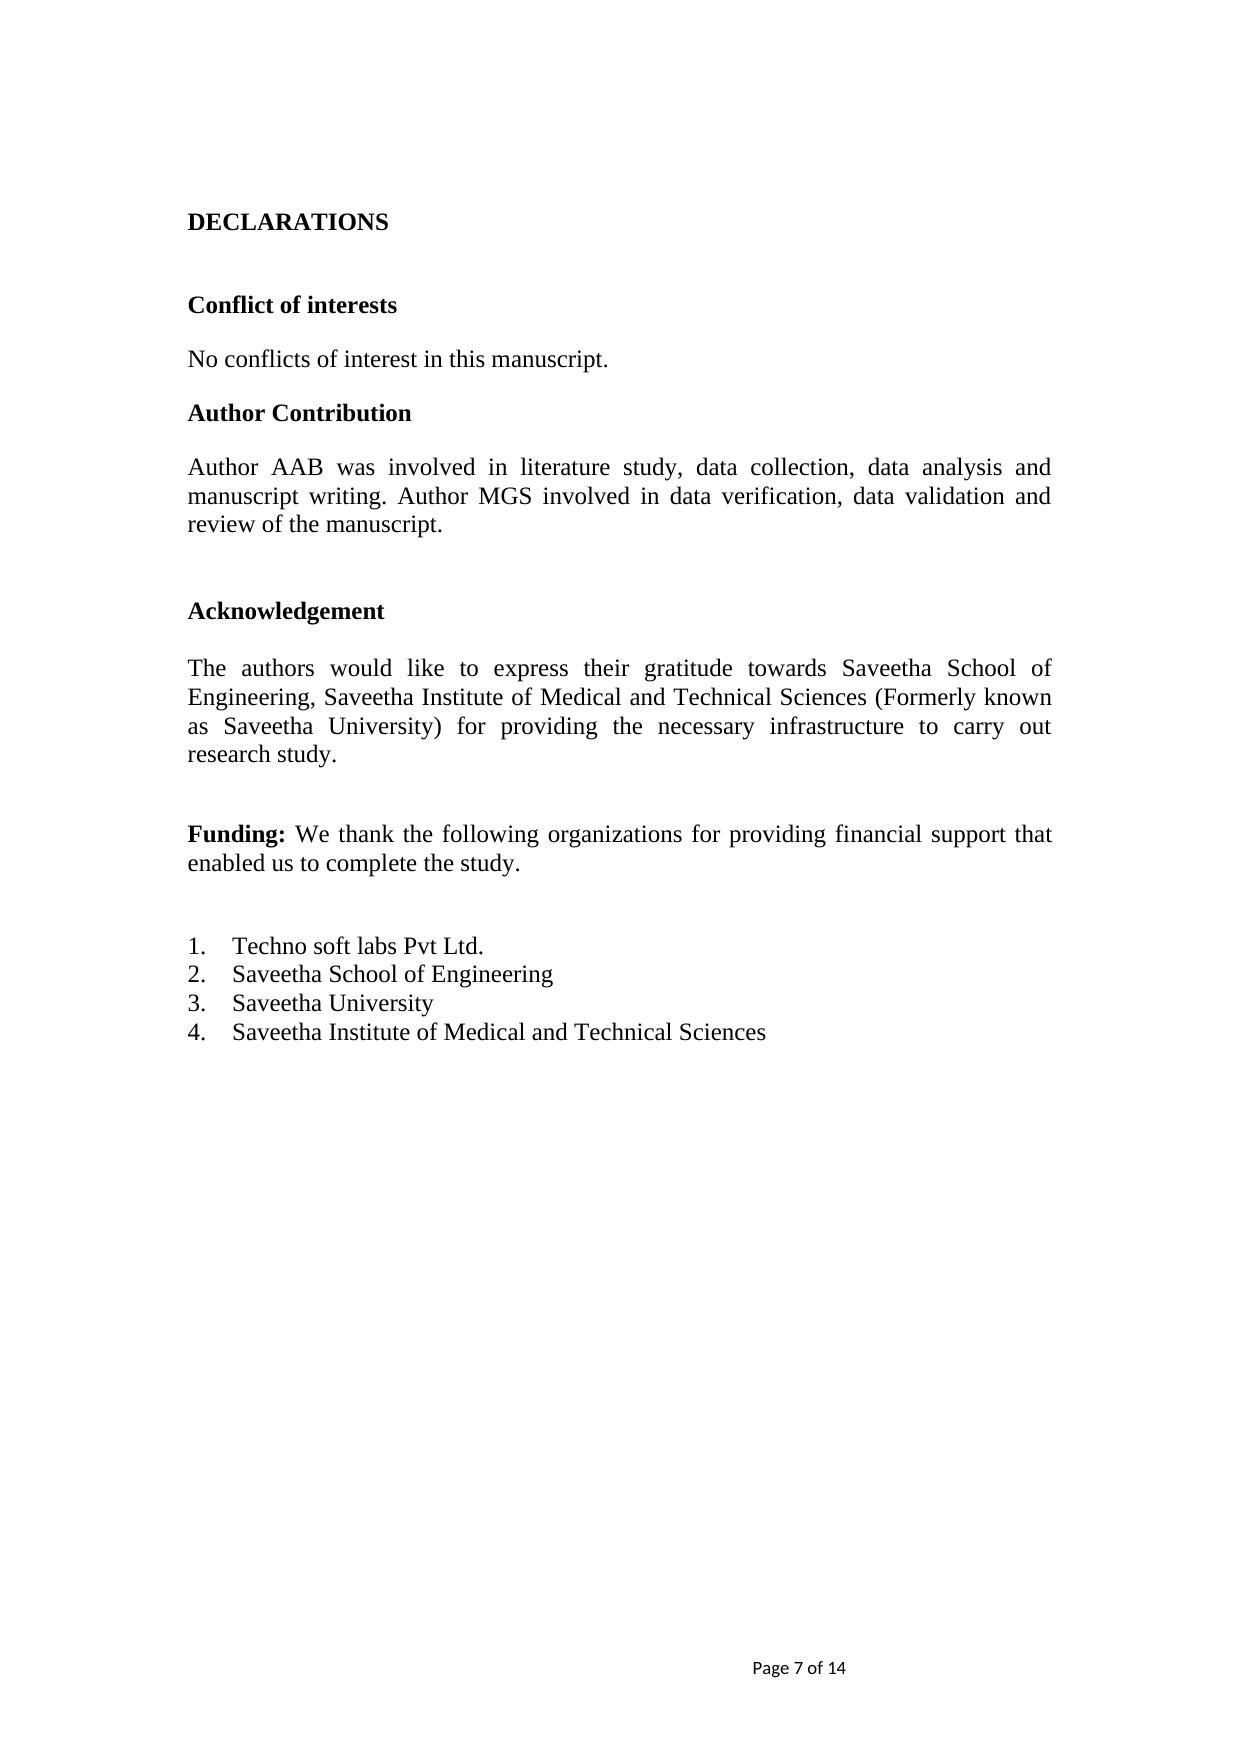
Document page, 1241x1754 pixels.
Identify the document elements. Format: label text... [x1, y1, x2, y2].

text DECLARATIONS [187, 207, 1053, 236]
text Author Contribution [187, 398, 1053, 427]
text No conflicts of interest in this manuscript. [187, 344, 1053, 372]
list Saveetha University [187, 988, 1053, 1017]
text Funding: We thank the following organizations for providing financial support that enabled us to complete the study. [187, 819, 1053, 877]
list Saveetha Institute of Medical and Technical Sciences [187, 1017, 1053, 1046]
list Saveetha School of Engineering [187, 959, 1053, 988]
text Author AAB was involved in literature study, data collection, data analysis and manuscript writing. Author MGS involved in data verification, data validation and review of the manuscript. [187, 452, 1053, 538]
text The authors would like to express their gratitude towards Saveetha School of Engineering, Saveetha Institute of Medical and Technical Sciences (Formerly known as Saveetha University) for providing the necessary infrastructure to carry out research study. [187, 653, 1053, 768]
list Techno soft labs Pvt Ltd. [187, 931, 1053, 959]
text Conflict of interests [187, 290, 1053, 319]
text Acknowledgement [187, 596, 1053, 624]
